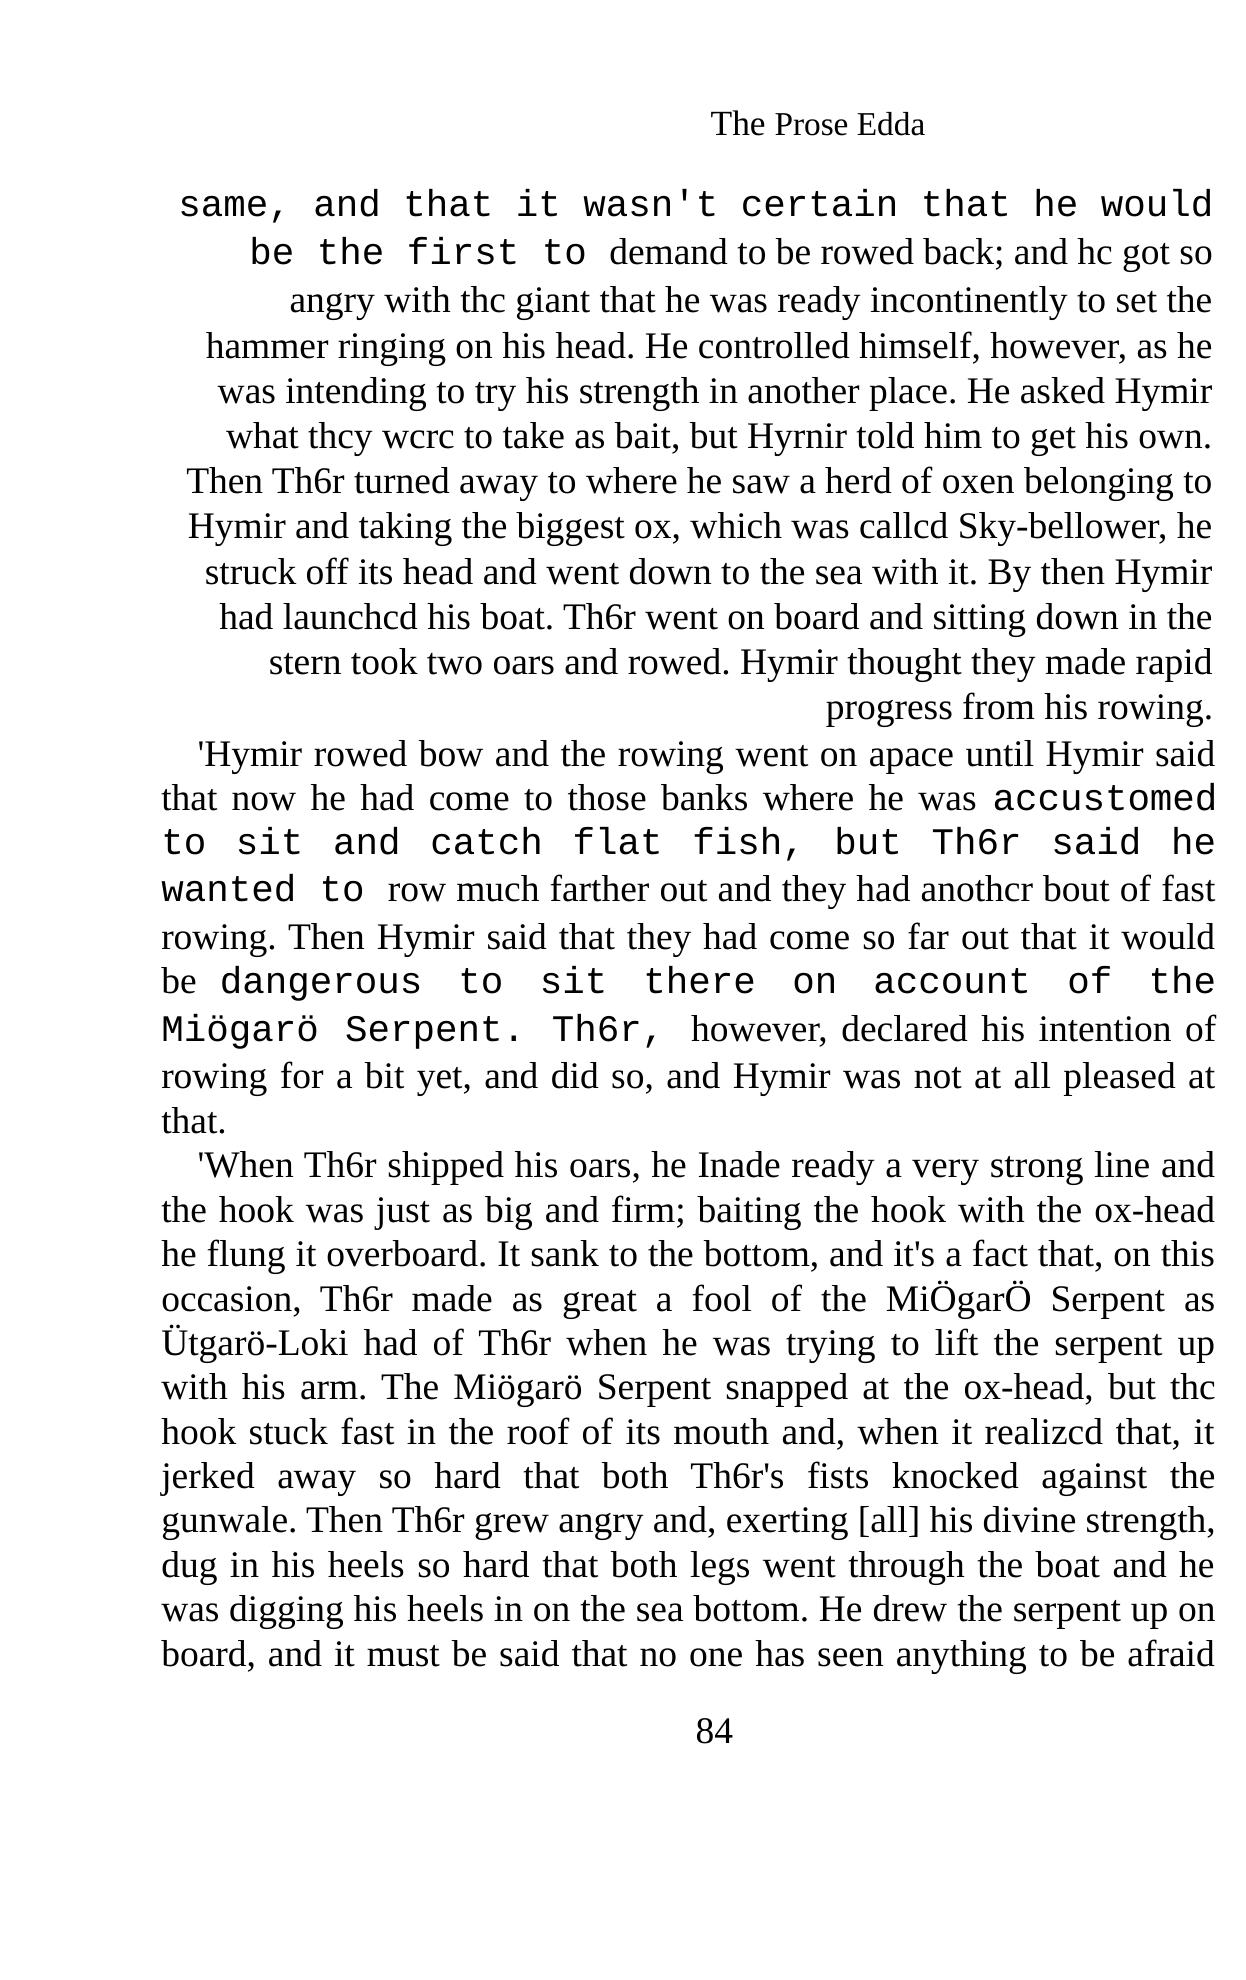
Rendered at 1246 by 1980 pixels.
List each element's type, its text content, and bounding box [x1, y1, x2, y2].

text 'Hymir rowed bow and the rowing went on apace until Hymir said that now he had come to those banks where he was accustomed to sit and catch flat fish, but Th6r said he wanted to row much farther out and they had anothcr bout of fast rowing. Then Hymir said that they had come so far out that it would be dangerous to sit there on account of the Miögarö Serpent. Th6r, however, declared his intention of rowing for a bit yet, and did so, and Hymir was not at all pleased at that. [161, 731, 1217, 1141]
